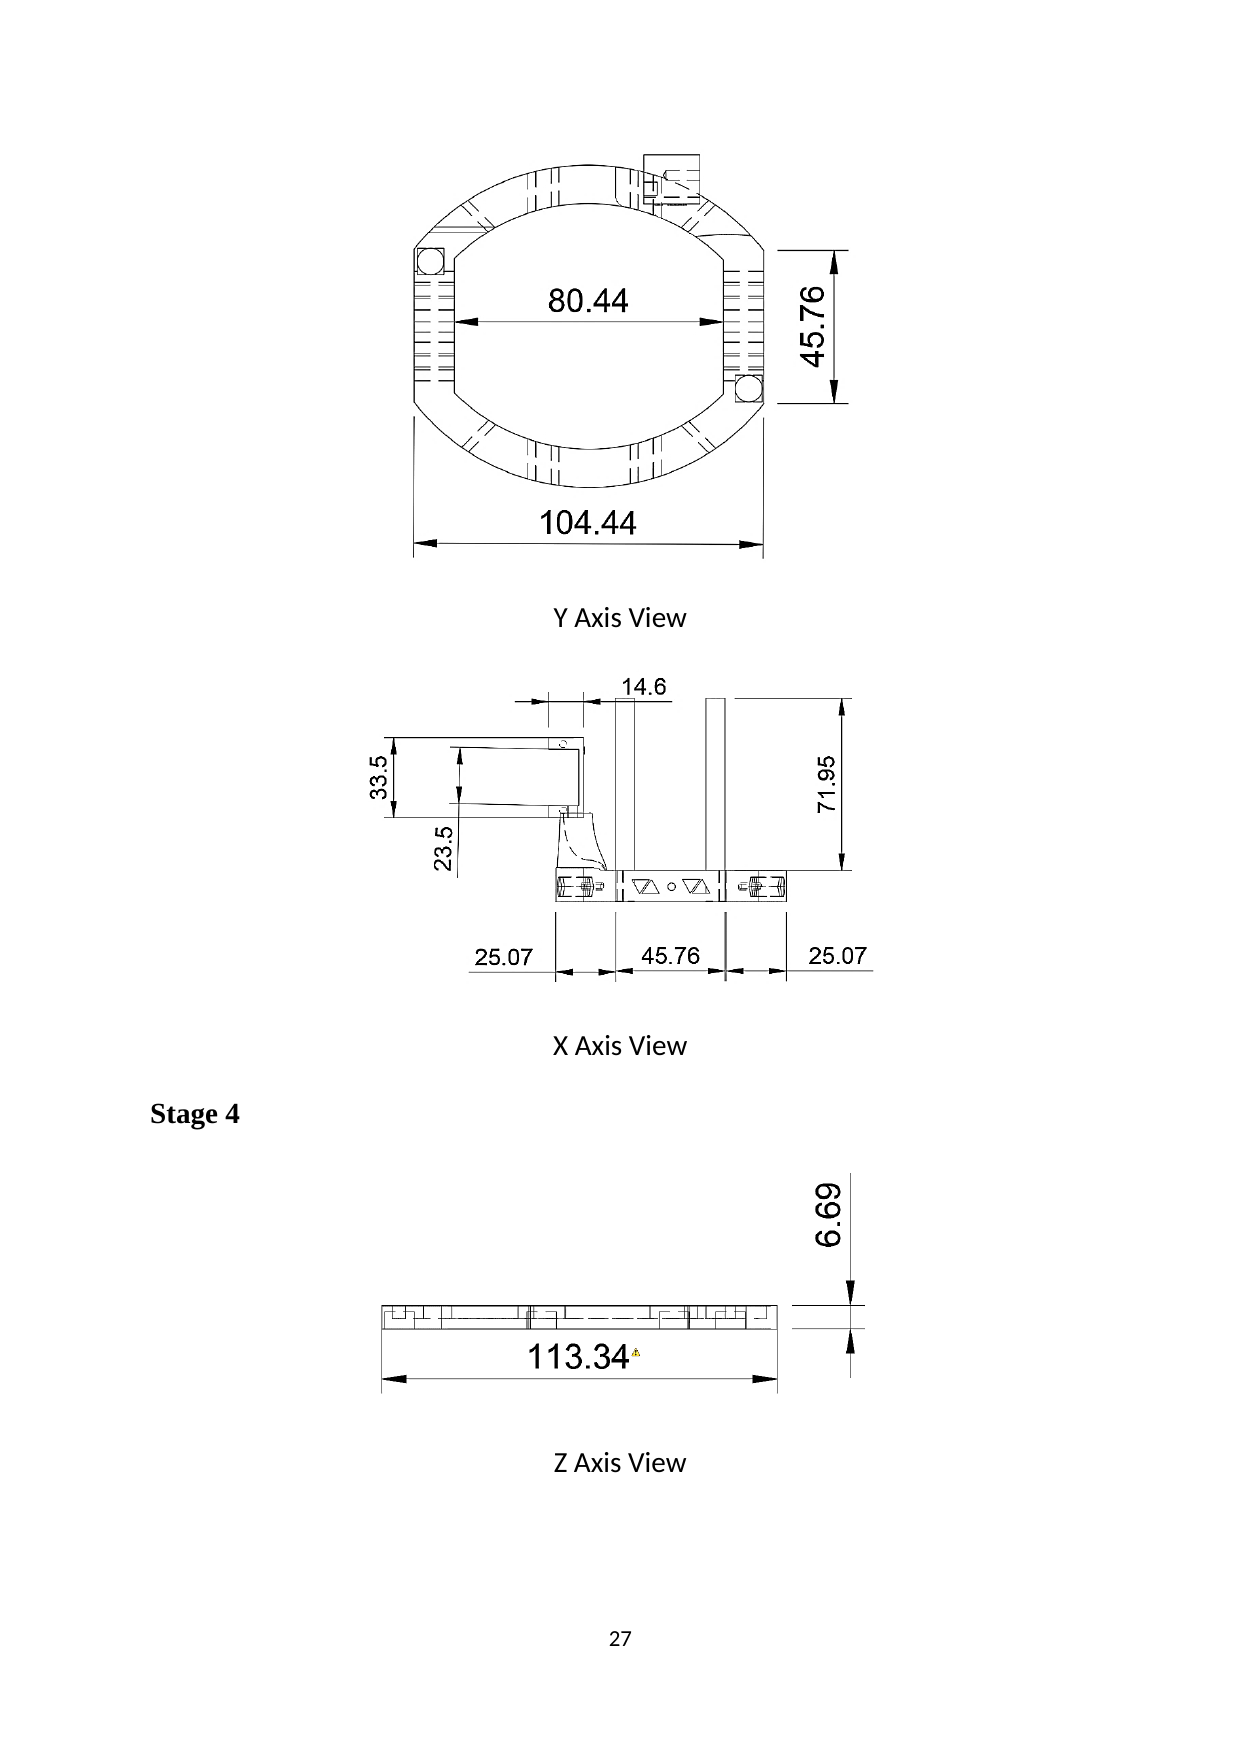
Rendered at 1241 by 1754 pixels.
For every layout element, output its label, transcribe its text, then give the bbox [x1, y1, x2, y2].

text Stage 4 [150, 1097, 1090, 1130]
text Y Axis View [150, 599, 1090, 635]
picture [377, 149, 863, 569]
picture [357, 669, 882, 996]
picture [368, 1163, 872, 1414]
text Z Axis View [150, 1444, 1090, 1480]
text X Axis View [150, 1027, 1090, 1062]
